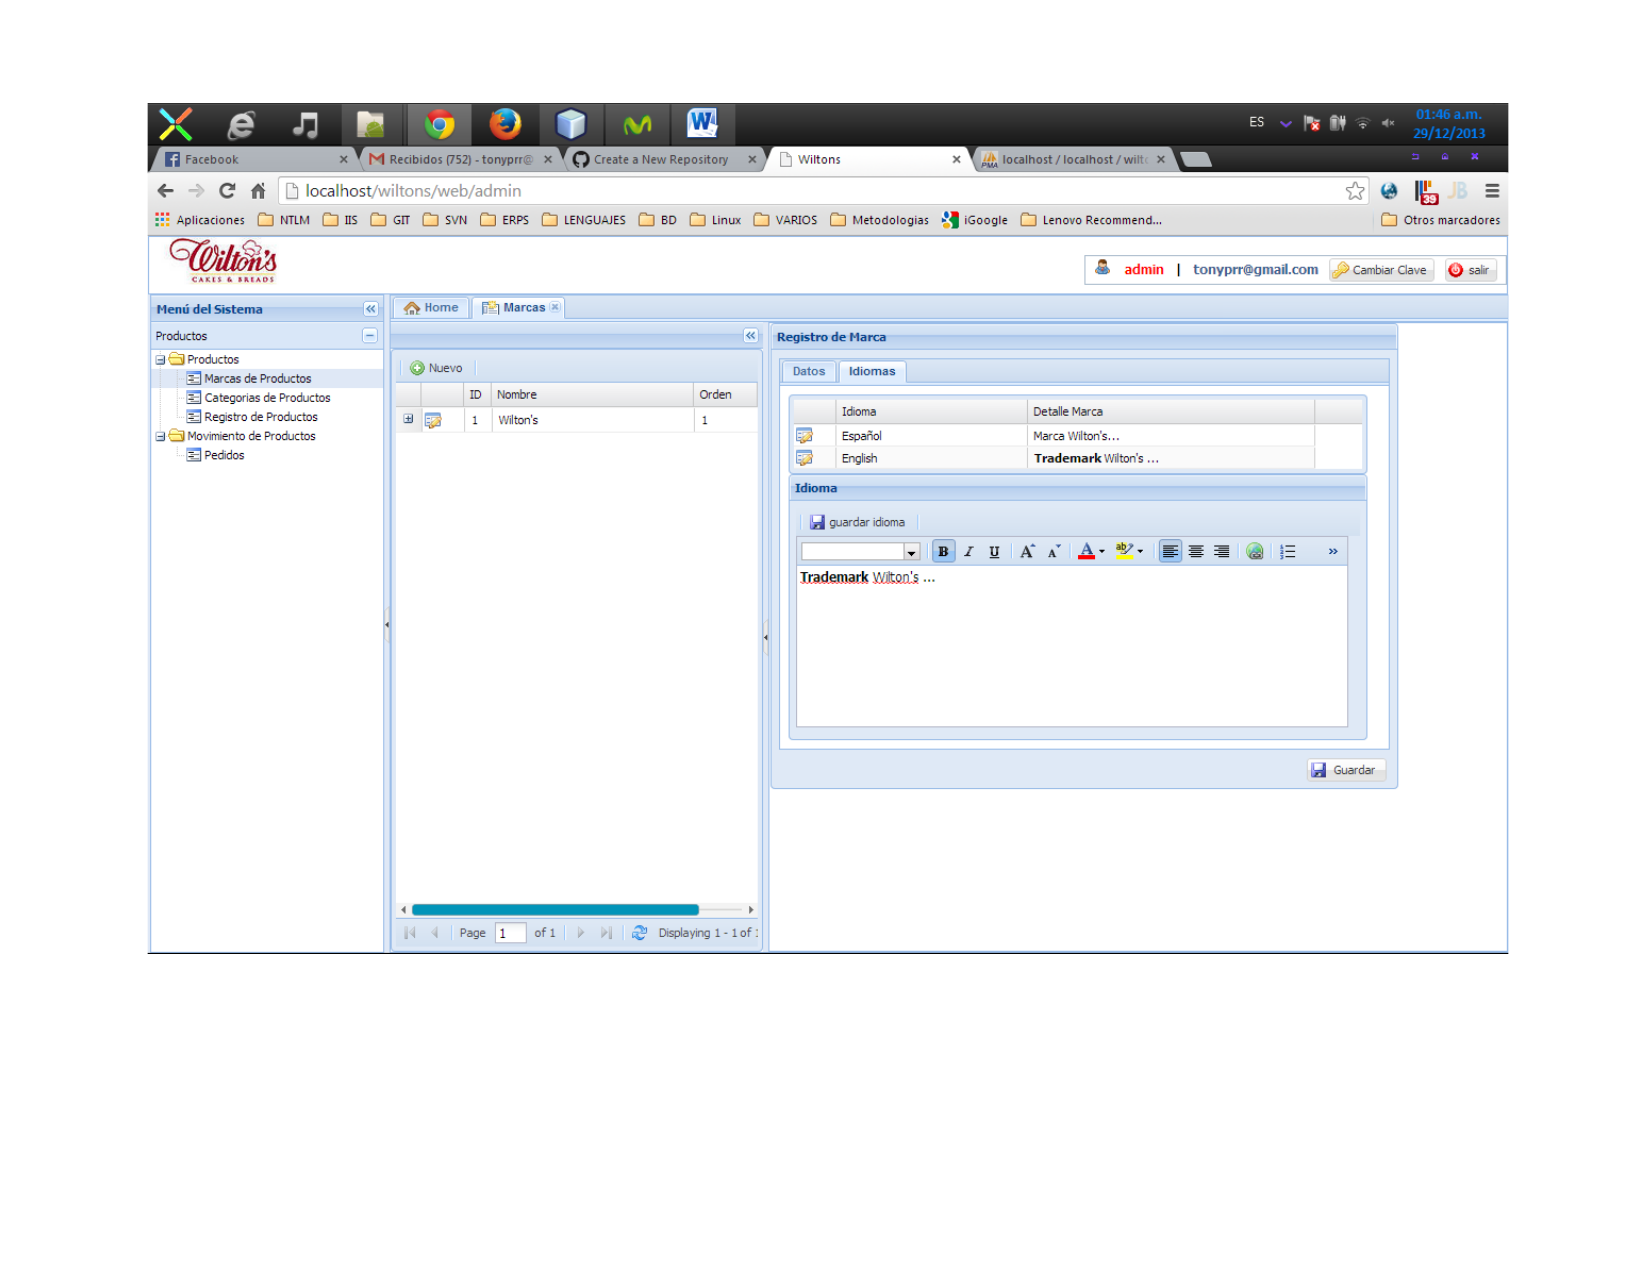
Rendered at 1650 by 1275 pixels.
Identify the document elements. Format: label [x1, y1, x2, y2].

picture [147, 103, 1509, 954]
